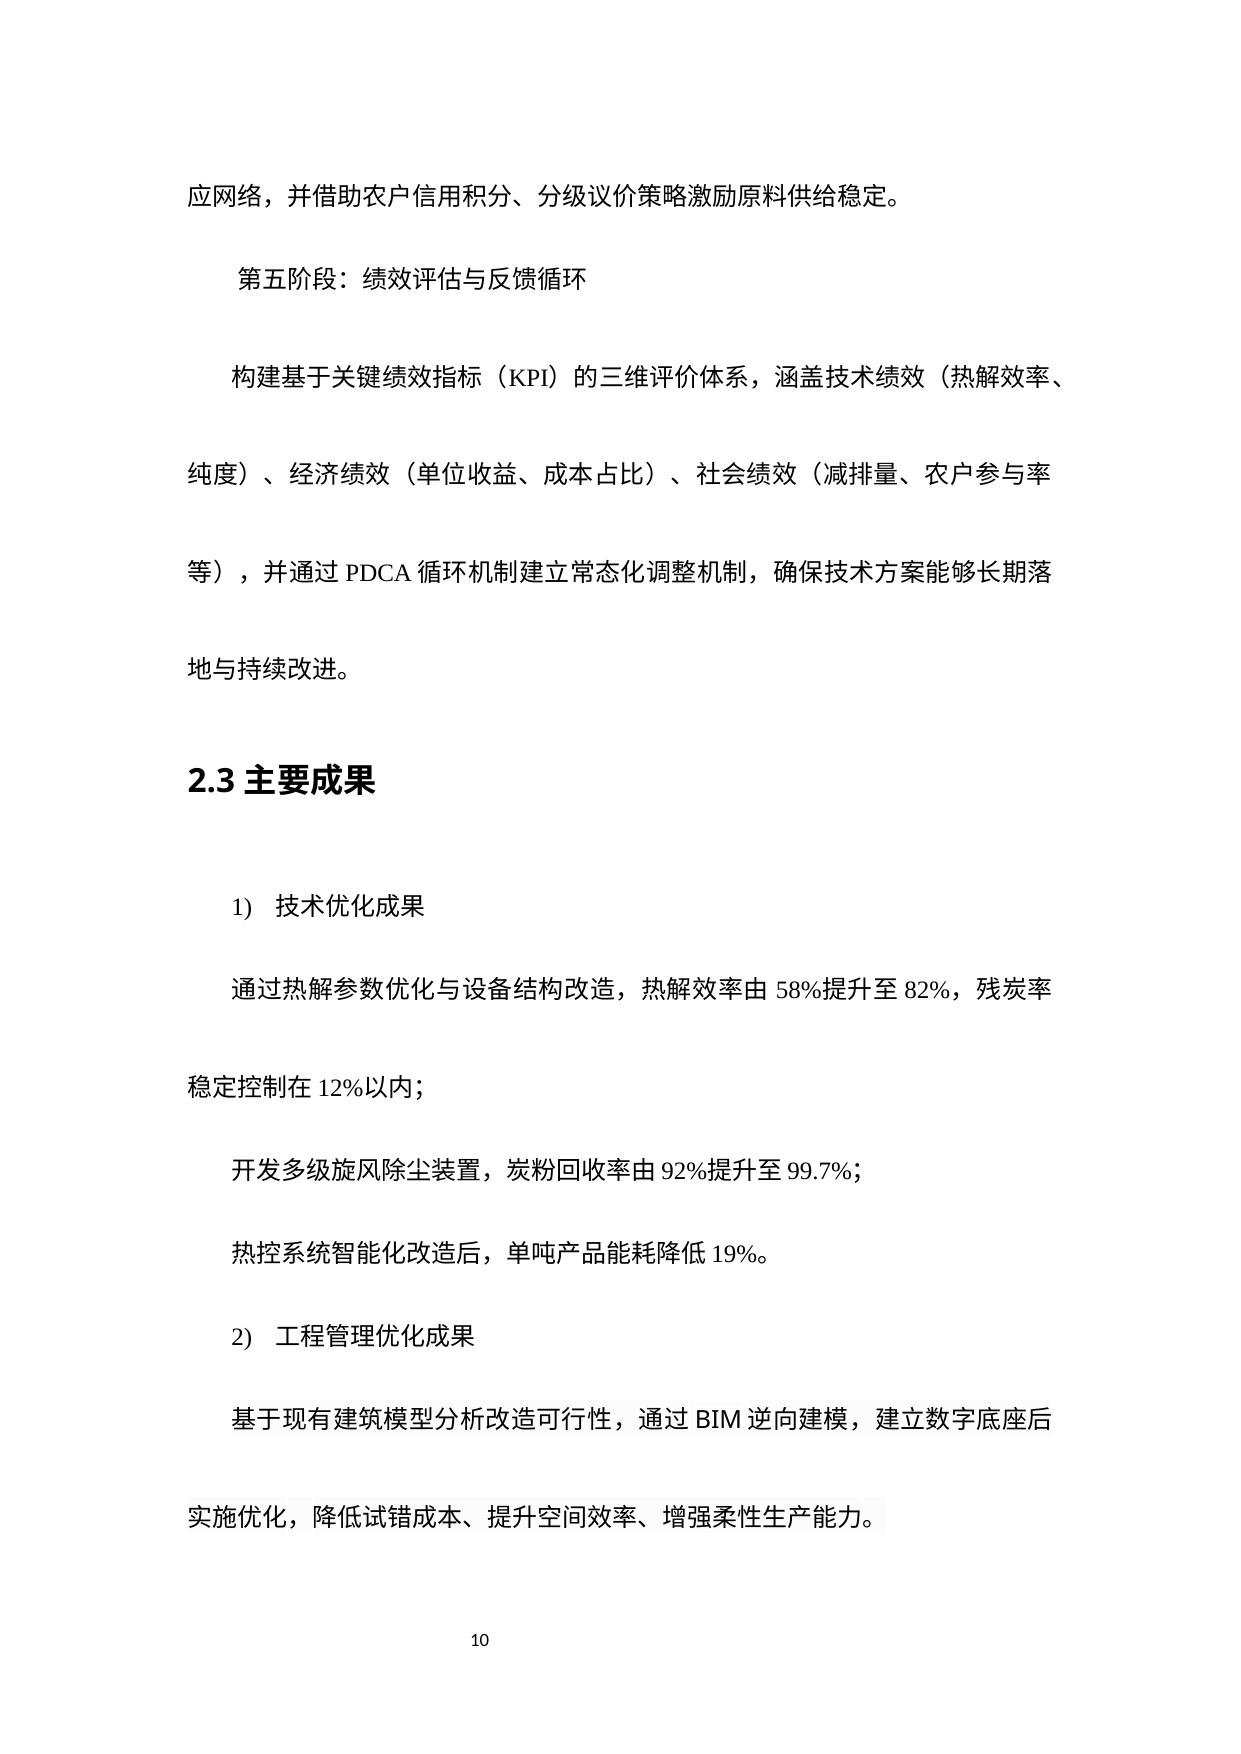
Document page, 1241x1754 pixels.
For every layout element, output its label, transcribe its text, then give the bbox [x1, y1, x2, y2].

list 工程管理优化成果 [231, 1302, 1053, 1367]
list 热控系统智能化改造后，单吨产品能耗降低19%。 [187, 1219, 1053, 1284]
subtitle 主要成果 [187, 745, 1053, 810]
list 通过热解参数优化与设备结构改造，热解效率由58%提升至82%，残炭率稳定控制在12%以内； [187, 955, 1053, 1118]
list 开发多级旋风除尘装置，炭粉回收率由92%提升至99.7%； [187, 1136, 1053, 1201]
list 技术优化成果 [231, 872, 1053, 937]
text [187, 162, 1053, 227]
list 基于现有建筑模型分析改造可行性，通过BIM逆向建模，建立数字底座后实施优化，降低试错成本、提升空间效率、增强柔性生产能力。 [187, 1385, 1053, 1548]
text 第五阶段：绩效评估与反馈循环 构建基于关键绩效指标（KPI）的三维评价体系，涵盖技术绩效（热解效率、纯度）、经济绩效（单位收益、成本占比）、社会绩效（减排量、农户参与率等），并通过PDCA循环机制建立常态化调整机制，确保技术方案能够长期落地与持续改进。 [187, 245, 1053, 700]
